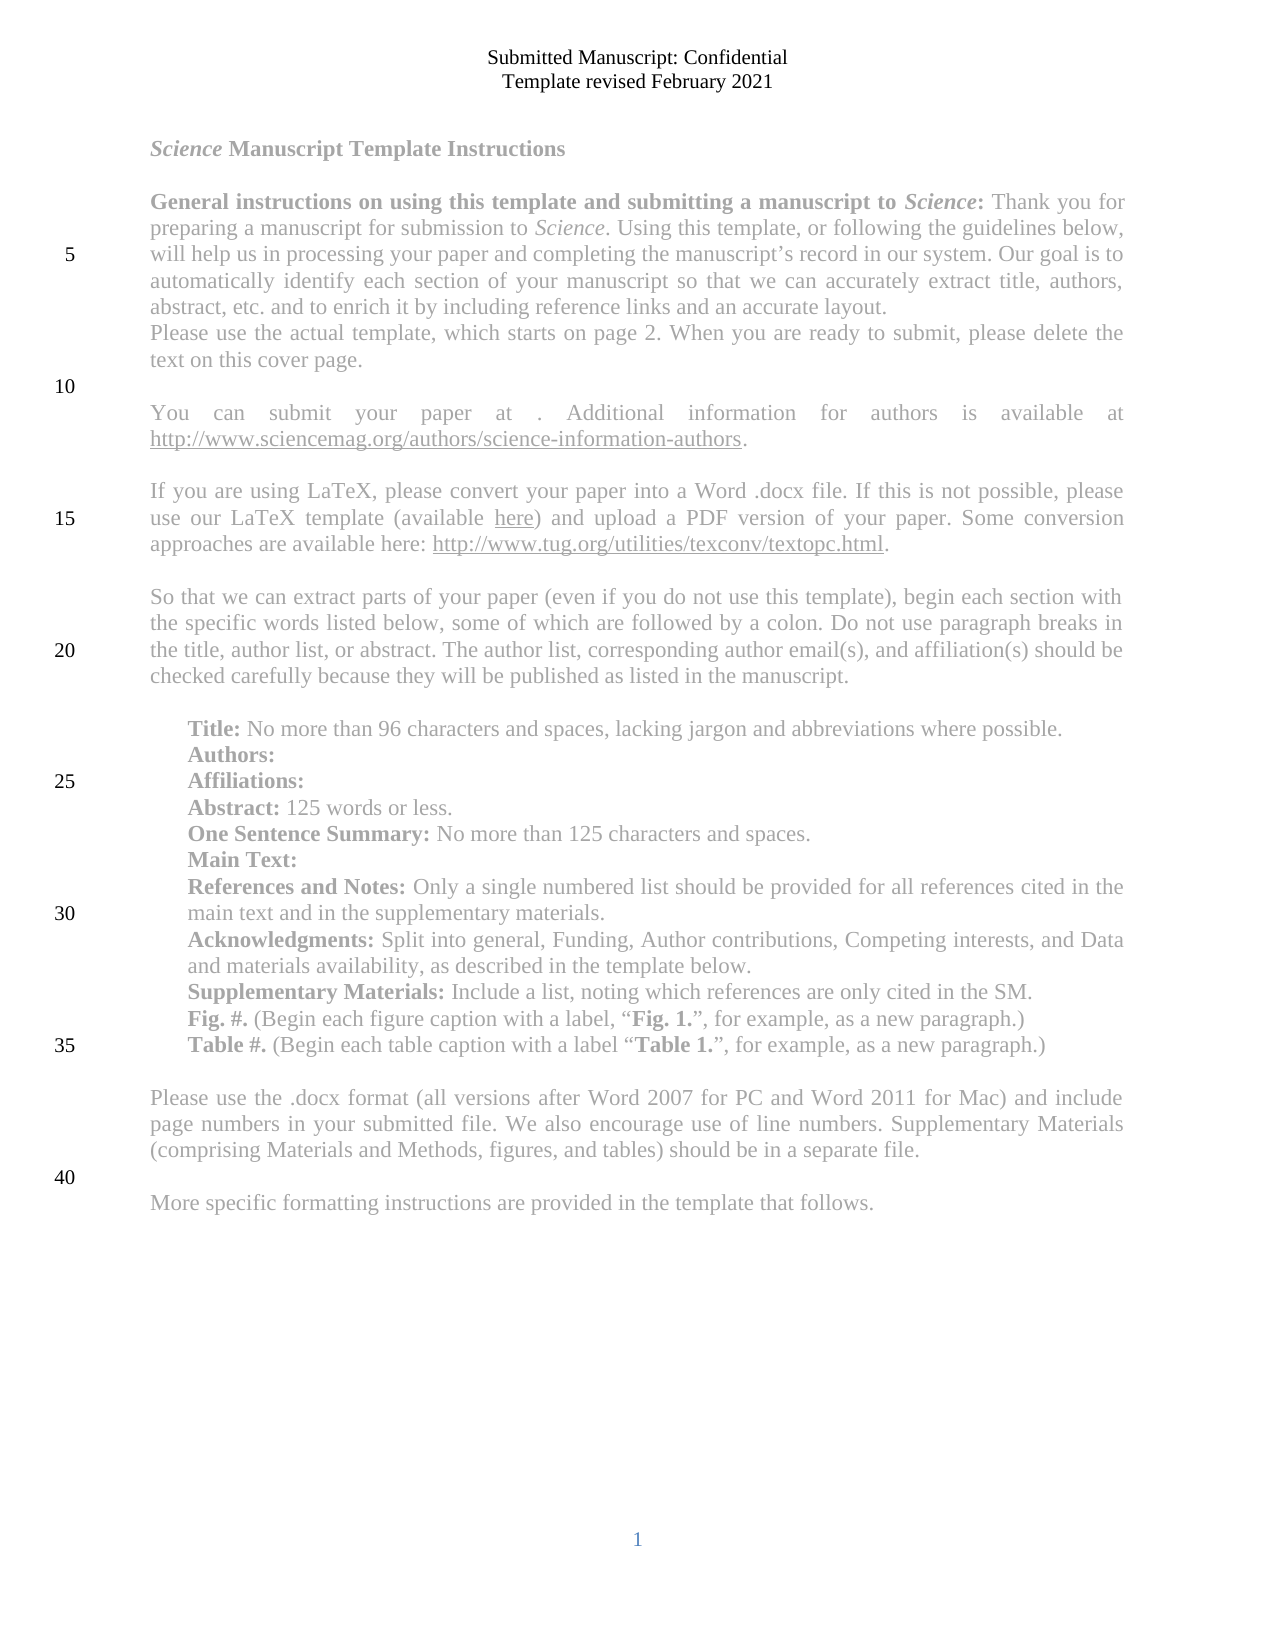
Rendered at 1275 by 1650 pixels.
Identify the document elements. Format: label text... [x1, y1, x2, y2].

text Supplementary Materials: Include a list, noting which references are only cited in the SM. [187, 978, 1125, 1005]
text Fig. #. (Begin each figure caption with a label, “Fig. 1.”, for example, as a new paragraph.) [187, 1005, 1125, 1031]
text You can submit your paper at . Additional information for authors is available at http://www.sciencemag.org/authors/science-information-authors. [150, 398, 1125, 451]
text If you are using LaTeX, please convert your paper into a Word .docx file. If this is not possible, please use our LaTeX template (available here) and upload a PDF version of your paper. Some conversion approaches are available here: http://www.tug.org/utilities/texconv/textopc.html. [150, 478, 1125, 557]
text Title: No more than 96 characters and spaces, lacking jargon and abbreviations where possible. [187, 715, 1125, 741]
text Affiliations: [187, 767, 1125, 794]
text Please use the .docx format (all versions after Word 2007 for PC and Word 2011 for Mac) and include page numbers in your submitted file. We also encourage use of line numbers. Supplementary Materials (comprising Materials and Methods, figures, and tables) should be in a separate file. [150, 1084, 1125, 1163]
text Science Manuscript Template Instructions [150, 135, 1125, 161]
text Authors: [187, 741, 1125, 767]
text More specific formatting instructions are provided in the template that follows. [150, 1189, 1125, 1216]
text Main Text: [187, 847, 1125, 873]
text References and Notes: Only a single numbered list should be provided for all references cited in the main text and in the supplementary materials. [187, 873, 1125, 926]
text One Sentence Summary: No more than 125 characters and spaces. [187, 820, 1125, 847]
text Table #. (Begin each table caption with a label “Table 1.”, for example, as a new paragraph.) [187, 1031, 1125, 1057]
text General instructions on using this template and submitting a manuscript to Science: Thank you for preparing a manuscript for submission to Science. Using this template, or following the guidelines below, will help us in processing your paper and completing the manuscript’s record in our system. Our goal is to automatically identify each section of your manuscript so that we can accurately extract title, authors, abstract, etc. and to enrich it by including reference links and an accurate layout. [150, 188, 1125, 319]
text Please use the actual template, which starts on page 2. When you are ready to submit, please delete the text on this cover page. [150, 319, 1125, 372]
text So that we can extract parts of your paper (even if you do not use this template), begin each section with the specific words listed below, some of which are followed by a colon. Do not use paragraph breaks in the title, author list, or abstract. The author list, corresponding author email(s), and affiliation(s) should be checked carefully because they will be published as listed in the manuscript. [150, 583, 1125, 688]
text Abstract: 125 words or less. [187, 794, 1125, 820]
text Acknowledgments: Split into general, Funding, Author contributions, Competing interests, and Data and materials availability, as described in the template below. [187, 926, 1125, 978]
